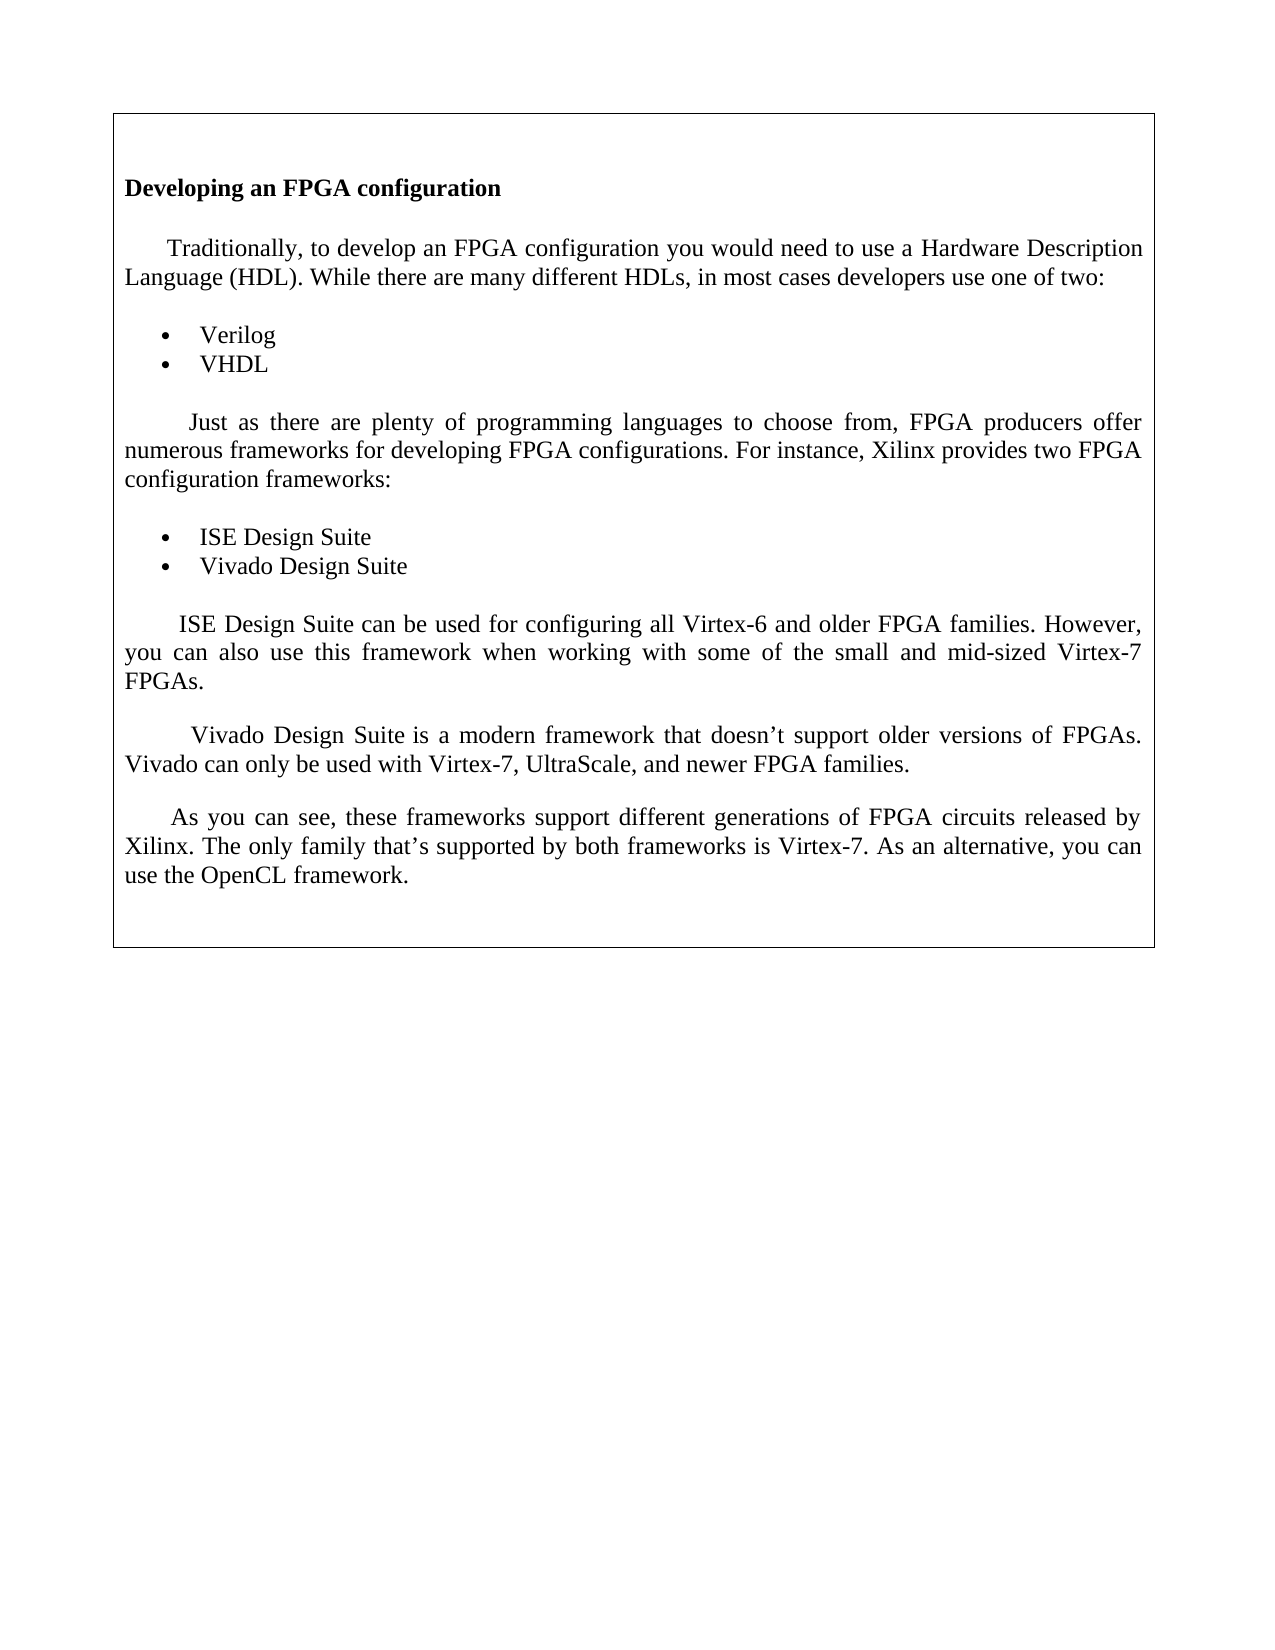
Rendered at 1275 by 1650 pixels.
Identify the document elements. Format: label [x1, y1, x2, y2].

table_cell [114, 114, 1154, 947]
